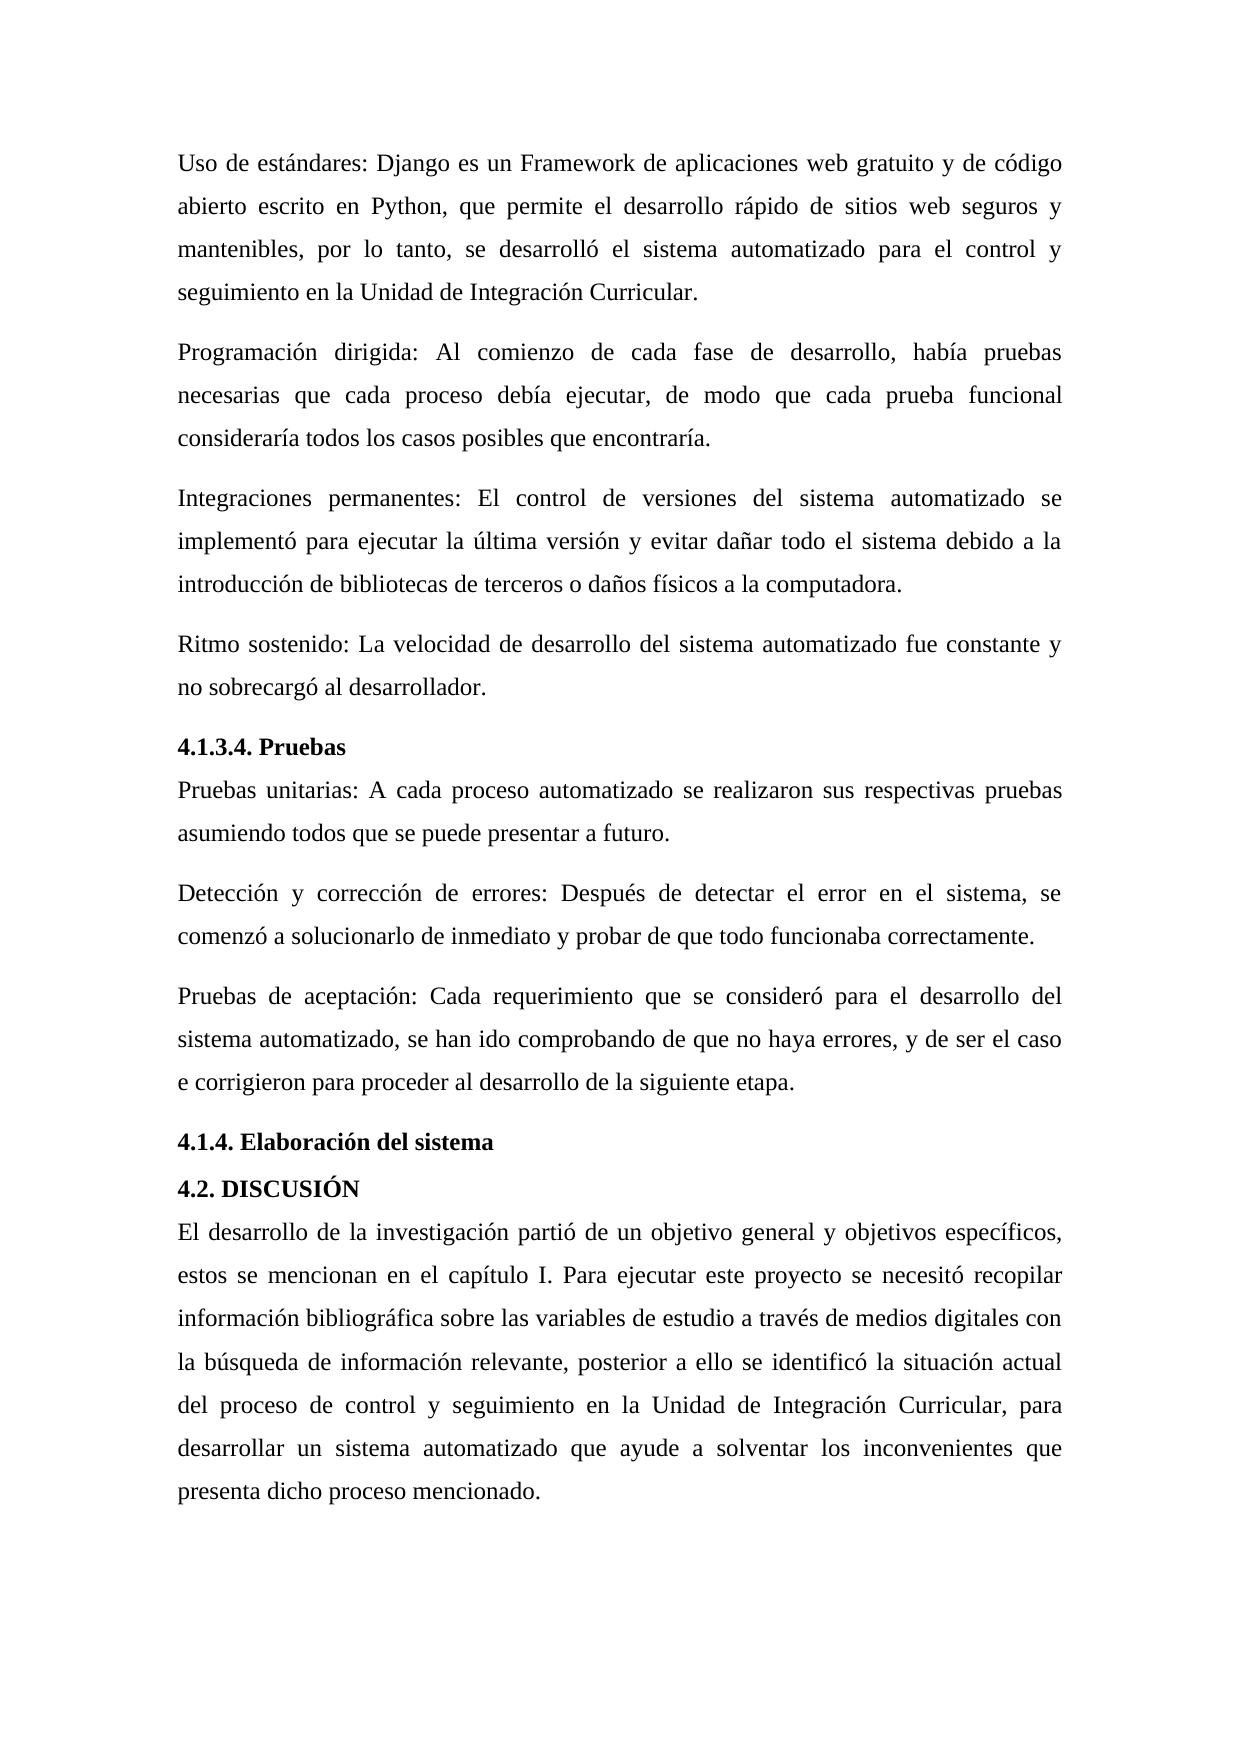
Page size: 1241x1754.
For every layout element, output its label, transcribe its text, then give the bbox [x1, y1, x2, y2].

text Integraciones permanentes: El control de versiones del sistema automatizado se implementó para ejecutar la última versión y evitar dañar todo el sistema debido a la introducción de bibliotecas de terceros o daños físicos a la computadora. [177, 483, 1063, 598]
text Pruebas unitarias: A cada proceso automatizado se realizaron sus respectivas pruebas asumiendo todos que se puede presentar a futuro. [177, 775, 1063, 847]
text Uso de estándares: Django es un Framework de aplicaciones web gratuito y de código abierto escrito en Python, que permite el desarrollo rápido de sitios web seguros y mantenibles, por lo tanto, se desarrolló el sistema automatizado para el control y seguimiento en la Unidad de Integración Curricular. [177, 148, 1063, 306]
subtitle Pruebas [177, 732, 1063, 761]
subtitle Elaboración del sistema [177, 1127, 1063, 1156]
text Detección y corrección de errores: Después de detectar el error en el sistema, se comenzó a solucionarlo de inmediato y probar de que todo funcionaba correctamente. [177, 878, 1063, 950]
text Ritmo sostenido: La velocidad de desarrollo del sistema automatizado fue constante y no sobrecargó al desarrollador. [177, 629, 1063, 701]
text Programación dirigida: Al comienzo de cada fase de desarrollo, había pruebas necesarias que cada proceso debía ejecutar, de modo que cada prueba funcional consideraría todos los casos posibles que encontraría. [177, 337, 1063, 452]
subtitle DISCUSIÓN [177, 1174, 1063, 1203]
text Pruebas de aceptación: Cada requerimiento que se consideró para el desarrollo del sistema automatizado, se han ido comprobando de que no haya errores, y de ser el caso e corrigieron para proceder al desarrollo de la siguiente etapa. [177, 981, 1063, 1096]
text El desarrollo de la investigación partió de un objetivo general y objetivos específicos, estos se mencionan en el capítulo I. Para ejecutar este proyecto se necesitó recopilar información bibliográfica sobre las variables de estudio a través de medios digitales con la búsqueda de información relevante, posterior a ello se identificó la situación actual del proceso de control y seguimiento en la Unidad de Integración Curricular, para desarrollar un sistema automatizado que ayude a solventar los inconvenientes que presenta dicho proceso mencionado. [177, 1217, 1063, 1505]
